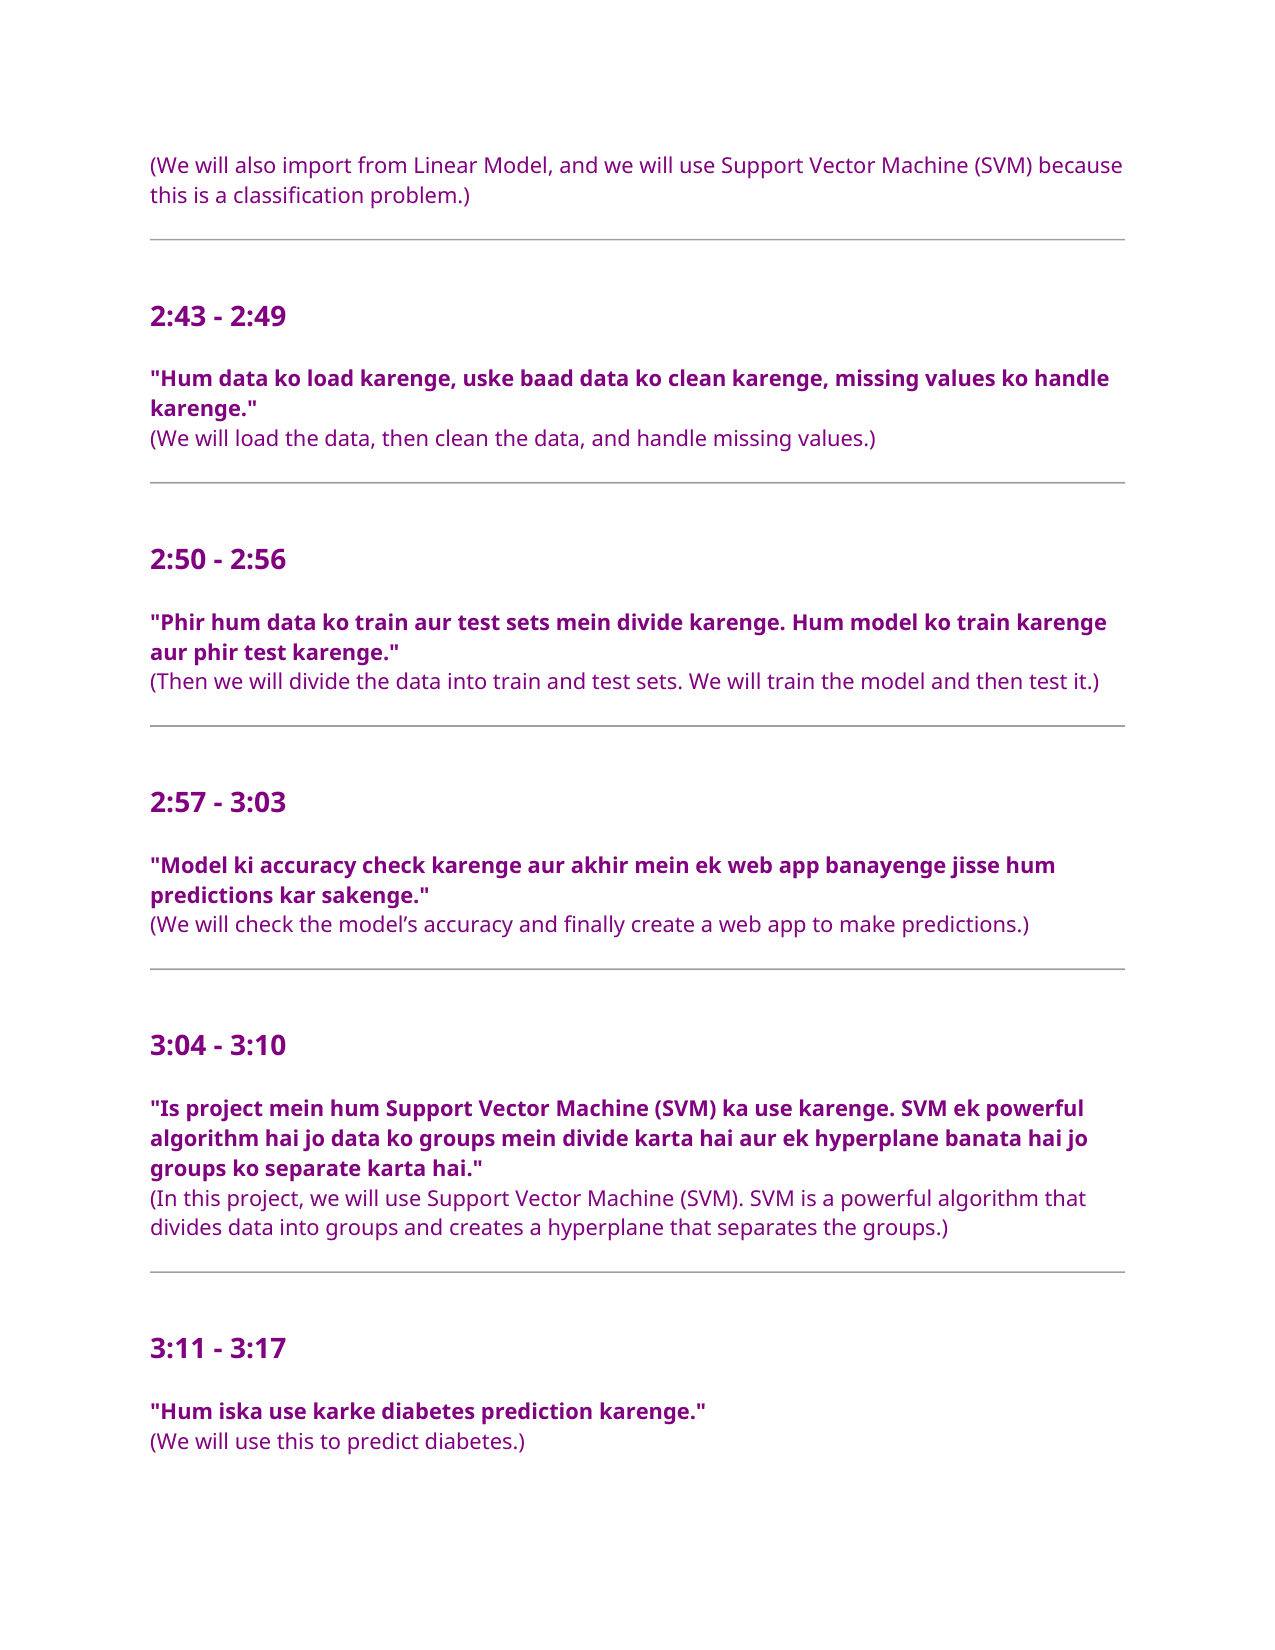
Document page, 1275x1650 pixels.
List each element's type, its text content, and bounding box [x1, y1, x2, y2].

text 2:50 - 2:56 [150, 539, 1125, 577]
text 3:04 - 3:10 [150, 1026, 1125, 1064]
text 3:11 - 3:17 [150, 1328, 1125, 1367]
text "Is project mein hum Support Vector Machine (SVM) ka use karenge. SVM ek powerful algorithm hai jo data ko groups mein divide karta hai aur ek hyperplane banata hai jo groups ko separate karta hai." (In this project, we will use Support Vector Machine (SVM). SVM is a powerful algorithm that divides data into groups and creates a hyperplane that separates the groups.) [150, 1093, 1125, 1242]
text 2:43 - 2:49 [150, 296, 1125, 334]
text "Model ki accuracy check karenge aur akhir mein ek web app banayenge jisse hum predictions kar sakenge." (We will check the model’s accuracy and finally create a web app to make predictions.) [150, 850, 1125, 939]
text "Phir hum data ko train aur test sets mein divide karenge. Hum model ko train karenge aur phir test karenge." (Then we will divide the data into train and test sets. We will train the model and then test it.) [150, 607, 1125, 696]
text "Hum iska use karke diabetes prediction karenge." (We will use this to predict diabetes.) [150, 1396, 1125, 1456]
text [150, 150, 1125, 209]
text "Hum data ko load karenge, uske baad data ko clean karenge, missing values ko handle karenge." (We will load the data, then clean the data, and handle missing values.) [150, 363, 1125, 453]
text 2:57 - 3:03 [150, 782, 1125, 821]
